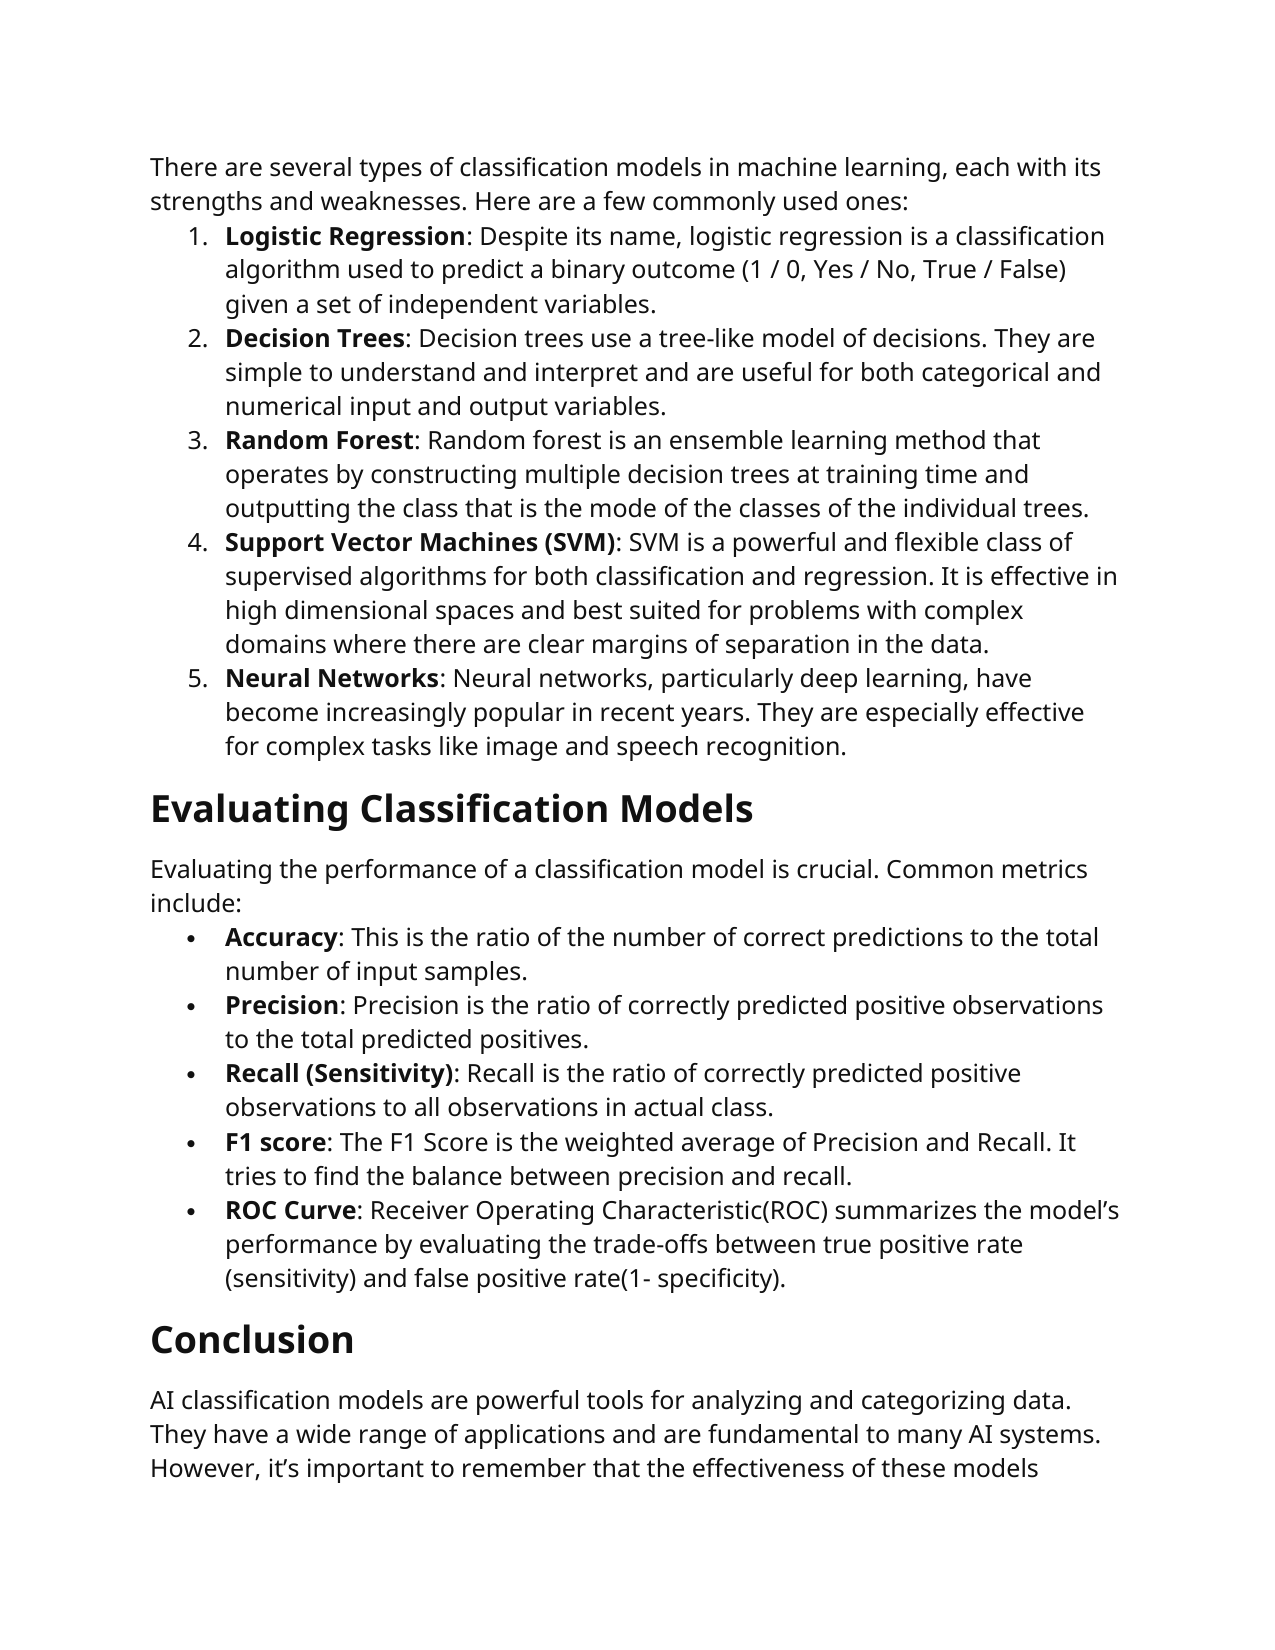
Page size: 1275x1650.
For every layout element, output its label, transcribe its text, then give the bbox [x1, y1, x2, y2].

text Evaluating Classification Models [150, 782, 1125, 833]
list Accuracy: This is the ratio of the number of correct predictions to the total number of input samples. [187, 920, 1125, 988]
list Logistic Regression: Despite its name, logistic regression is a classification algorithm used to predict a binary outcome (1 / 0, Yes / No, True / False) given a set of independent variables. [187, 218, 1125, 320]
list F1 score: The F1 Score is the weighted average of Precision and Recall. It tries to find the balance between precision and recall. [187, 1124, 1125, 1192]
text Conclusion [150, 1313, 1125, 1364]
text There are several types of classification models in machine learning, each with its strengths and weaknesses. Here are a few commonly used ones: [150, 150, 1125, 218]
list Decision Trees: Decision trees use a tree-like model of decisions. They are simple to understand and interpret and are useful for both categorical and numerical input and output variables. [187, 320, 1125, 422]
list ROC Curve: Receiver Operating Characteristic(ROC) summarizes the model’s performance by evaluating the trade-offs between true positive rate (sensitivity) and false positive rate(1- specificity). [187, 1192, 1125, 1294]
list Neural Networks: Neural networks, particularly deep learning, have become increasingly popular in recent years. They are especially effective for complex tasks like image and speech recognition. [187, 661, 1125, 763]
list Recall (Sensitivity): Recall is the ratio of correctly predicted positive observations to all observations in actual class. [187, 1056, 1125, 1124]
text Evaluating the performance of a classification model is crucial. Common metrics include: [150, 852, 1125, 920]
list Precision: Precision is the ratio of correctly predicted positive observations to the total predicted positives. [187, 988, 1125, 1056]
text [150, 1383, 1125, 1485]
list Support Vector Machines (SVM): SVM is a powerful and flexible class of supervised algorithms for both classification and regression. It is effective in high dimensional spaces and best suited for problems with complex domains where there are clear margins of separation in the data. [187, 525, 1125, 661]
list Random Forest: Random forest is an ensemble learning method that operates by constructing multiple decision trees at training time and outputting the class that is the mode of the classes of the individual trees. [187, 422, 1125, 525]
